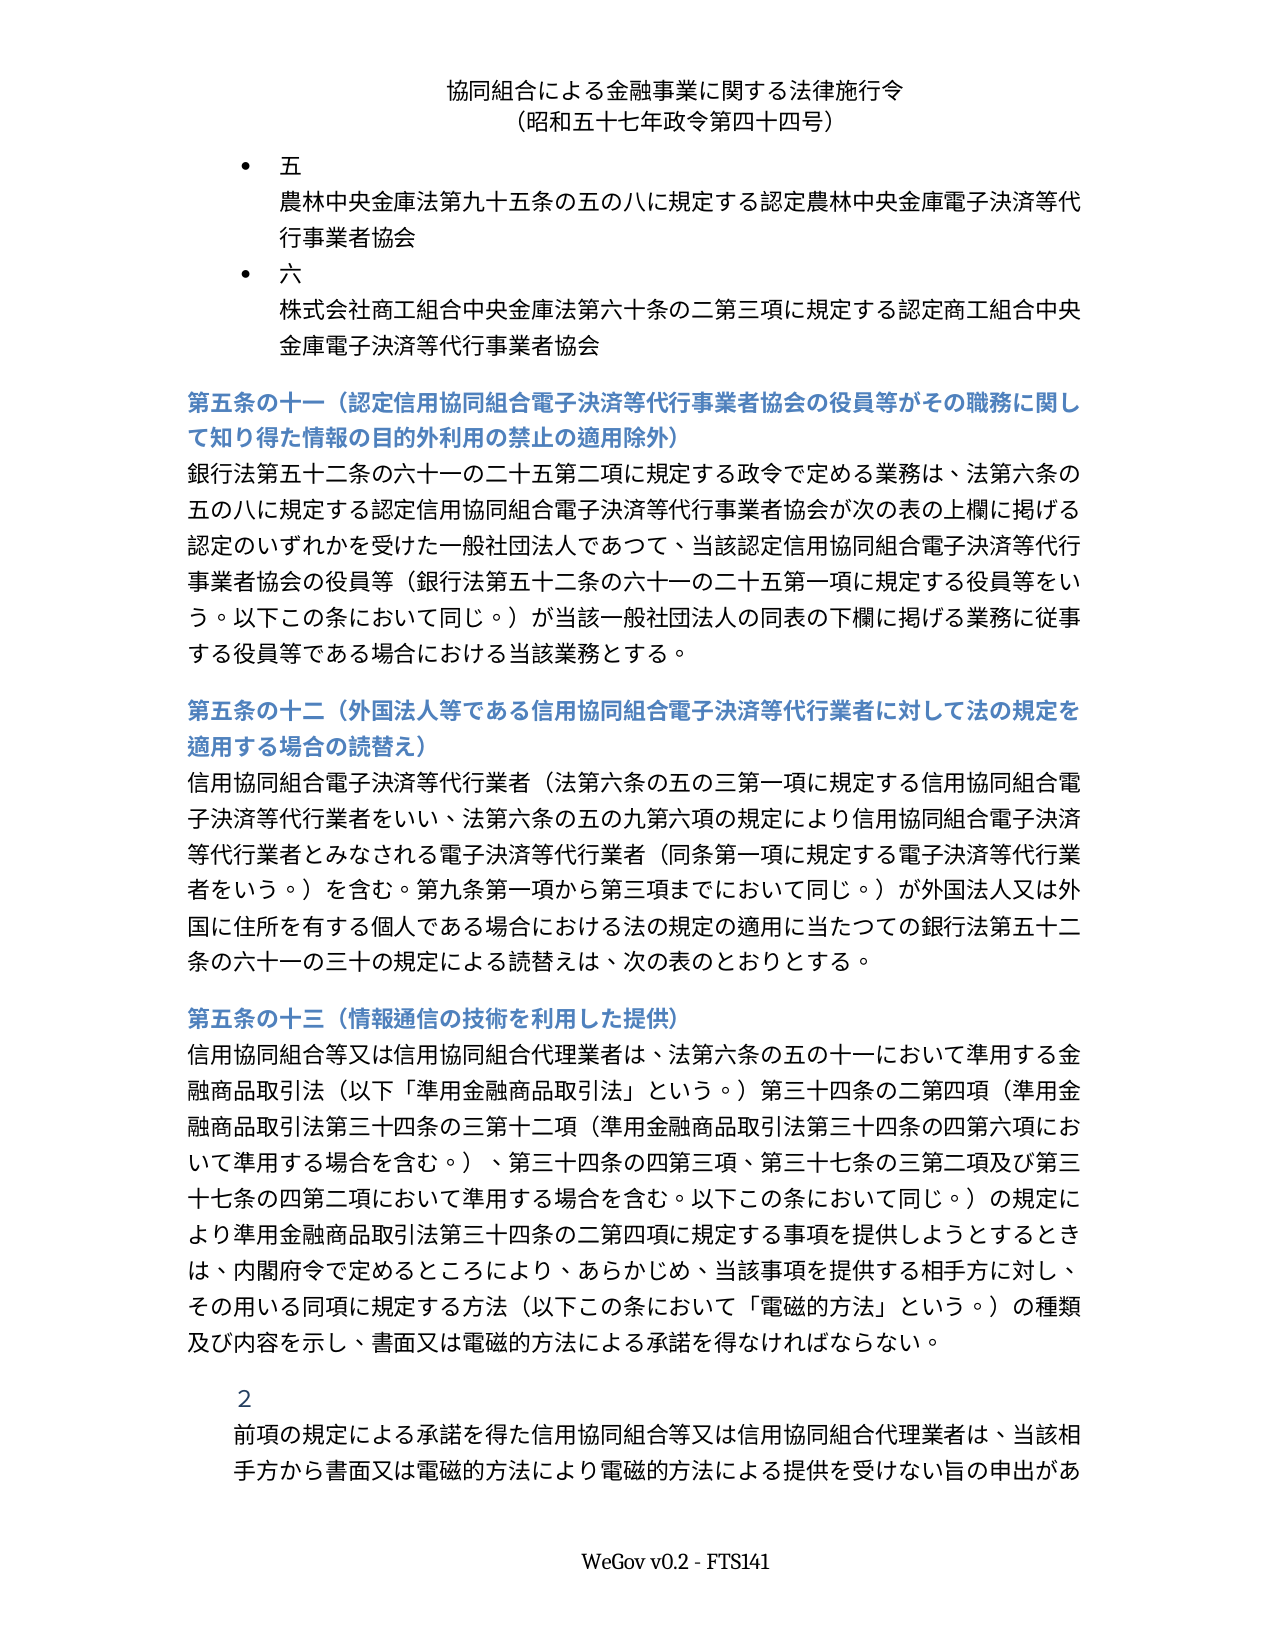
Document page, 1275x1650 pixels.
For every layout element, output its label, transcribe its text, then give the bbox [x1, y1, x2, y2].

subtitle ２ [233, 1383, 1087, 1414]
subtitle 第五条の十三（情報通信の技術を利用した提供） [187, 1003, 1087, 1034]
subtitle 第五条の十一（認定信用協同組合電子決済等代行事業者協会の役員等がその職務に関して知り得た情報の目的外利用の禁止の適用除外） [187, 386, 1087, 454]
text 信用協同組合電子決済等代行業者（法第六条の五の三第一項に規定する信用協同組合電子決済等代行業者をいい、法第六条の五の九第六項の規定により信用協同組合電子決済等代行業者とみなされる電子決済等代行業者（同条第一項に規定する電子決済等代行業者をいう。）を含む。第九条第一項から第三項までにおいて同じ。）が外国法人又は外国に住所を有する個人である場合における法の規定の適用に当たつての銀行法第五十二条の六十一の三十の規定による読替えは、次の表のとおりとする。 [187, 767, 1087, 978]
list 五 農林中央金庫法第九十五条の五の八に規定する認定農林中央金庫電子決済等代行事業者協会 [242, 150, 1087, 253]
subtitle 第五条の十二（外国法人等である信用協同組合電子決済等代行業者に対して法の規定を適用する場合の読替え） [187, 695, 1087, 762]
text 信用協同組合等又は信用協同組合代理業者は、法第六条の五の十一において準用する金融商品取引法（以下「準用金融商品取引法」という。）第三十四条の二第四項（準用金融商品取引法第三十四条の三第十二項（準用金融商品取引法第三十四条の四第六項において準用する場合を含む。）、第三十四条の四第三項、第三十七条の三第二項及び第三十七条の四第二項において準用する場合を含む。以下この条において同じ。）の規定により準用金融商品取引法第三十四条の二第四項に規定する事項を提供しようとするときは、内閣府令で定めるところにより、あらかじめ、当該事項を提供する相手方に対し、その用いる同項に規定する方法（以下この条において「電磁的方法」という。）の種類及び内容を示し、書面又は電磁的方法による承諾を得なければならない。 [187, 1039, 1087, 1358]
list 六 株式会社商工組合中央金庫法第六十条の二第三項に規定する認定商工組合中央金庫電子決済等代行事業者協会 [242, 258, 1087, 361]
